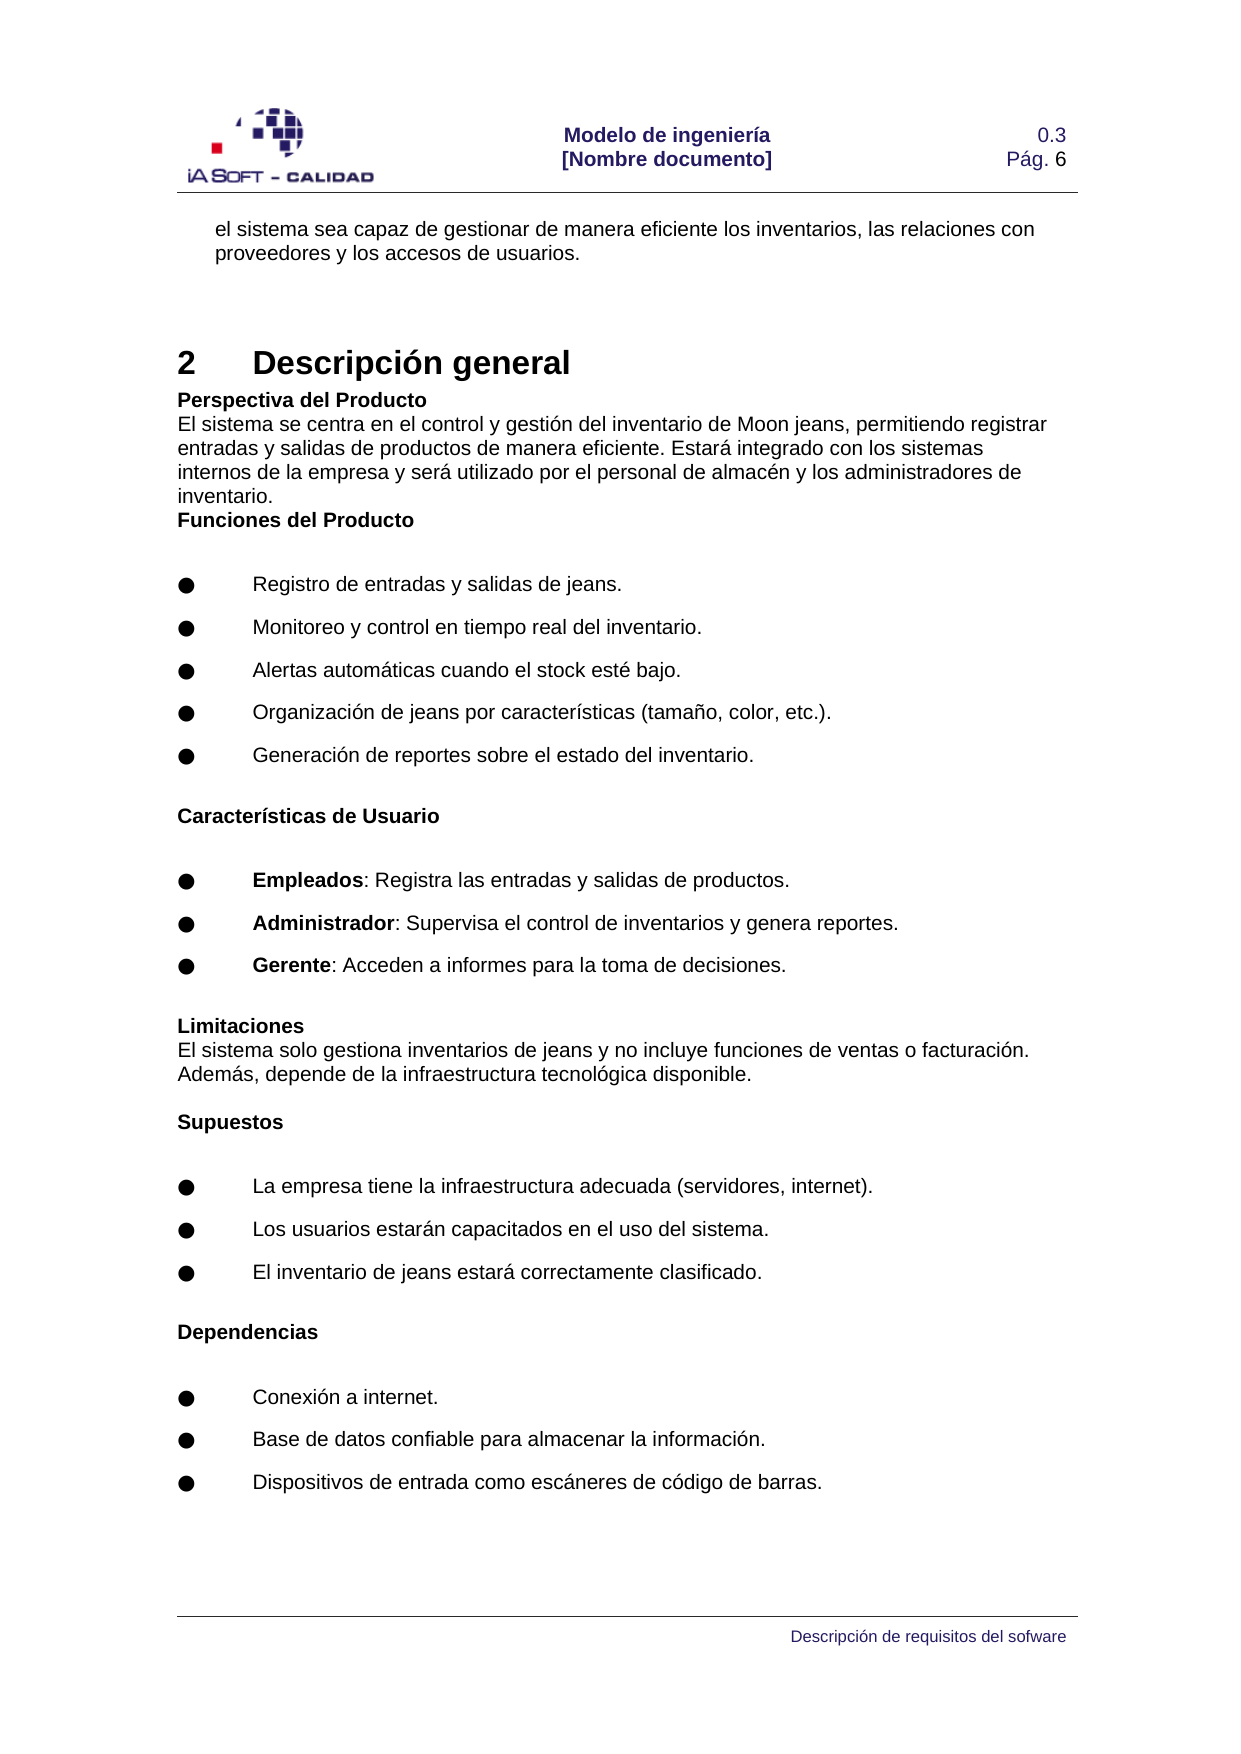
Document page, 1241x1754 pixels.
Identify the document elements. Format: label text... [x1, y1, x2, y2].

text Características de Usuario [177, 803, 1063, 827]
list Base de datos confiable para almacenar la información. [177, 1416, 1063, 1459]
list Dispositivos de entrada como escáneres de código de barras. [177, 1459, 1063, 1501]
list Descripción general [177, 343, 1063, 382]
list Monitoreo y control en tiempo real del inventario. [177, 603, 1063, 646]
list Conexión a internet. [177, 1373, 1063, 1416]
list Empleados: Registra las entradas y salidas de productos. [177, 857, 1063, 899]
list Administrador: Supervisa el control de inventarios y genera reportes. [177, 899, 1063, 942]
list Generación de reportes sobre el estado del inventario. [177, 732, 1063, 774]
list Gerente: Acceden a informes para la toma de decisiones. [177, 942, 1063, 985]
text Supuestos [177, 1110, 1063, 1134]
text Perspectiva del Producto El sistema se centra en el control y gestión del inventario de Moon jeans, permitiendo registrar entradas y salidas de productos de manera eficiente. Estará integrado con los sistemas internos de la empresa y será utilizado por el personal de almacén y los administradores de inventario. [177, 388, 1063, 508]
list Alertas automáticas cuando el stock esté bajo. [177, 646, 1063, 689]
list El inventario de jeans estará correctamente clasificado. [177, 1248, 1063, 1291]
list La empresa tiene la infraestructura adecuada (servidores, internet). [177, 1163, 1063, 1206]
list Organización de jeans por características (tamaño, color, etc.). [177, 689, 1063, 732]
text Limitaciones El sistema solo gestiona inventarios de jeans y no incluye funciones de ventas o facturación. Además, depende de la infraestructura tecnológica disponible. [177, 1014, 1063, 1086]
list Los usuarios estarán capacitados en el uso del sistema. [177, 1206, 1063, 1248]
text Dependencias [177, 1320, 1063, 1344]
text Funciones del Producto [177, 508, 1063, 532]
list Registro de entradas y salidas de jeans. [177, 561, 1063, 603]
picture [188, 108, 377, 186]
